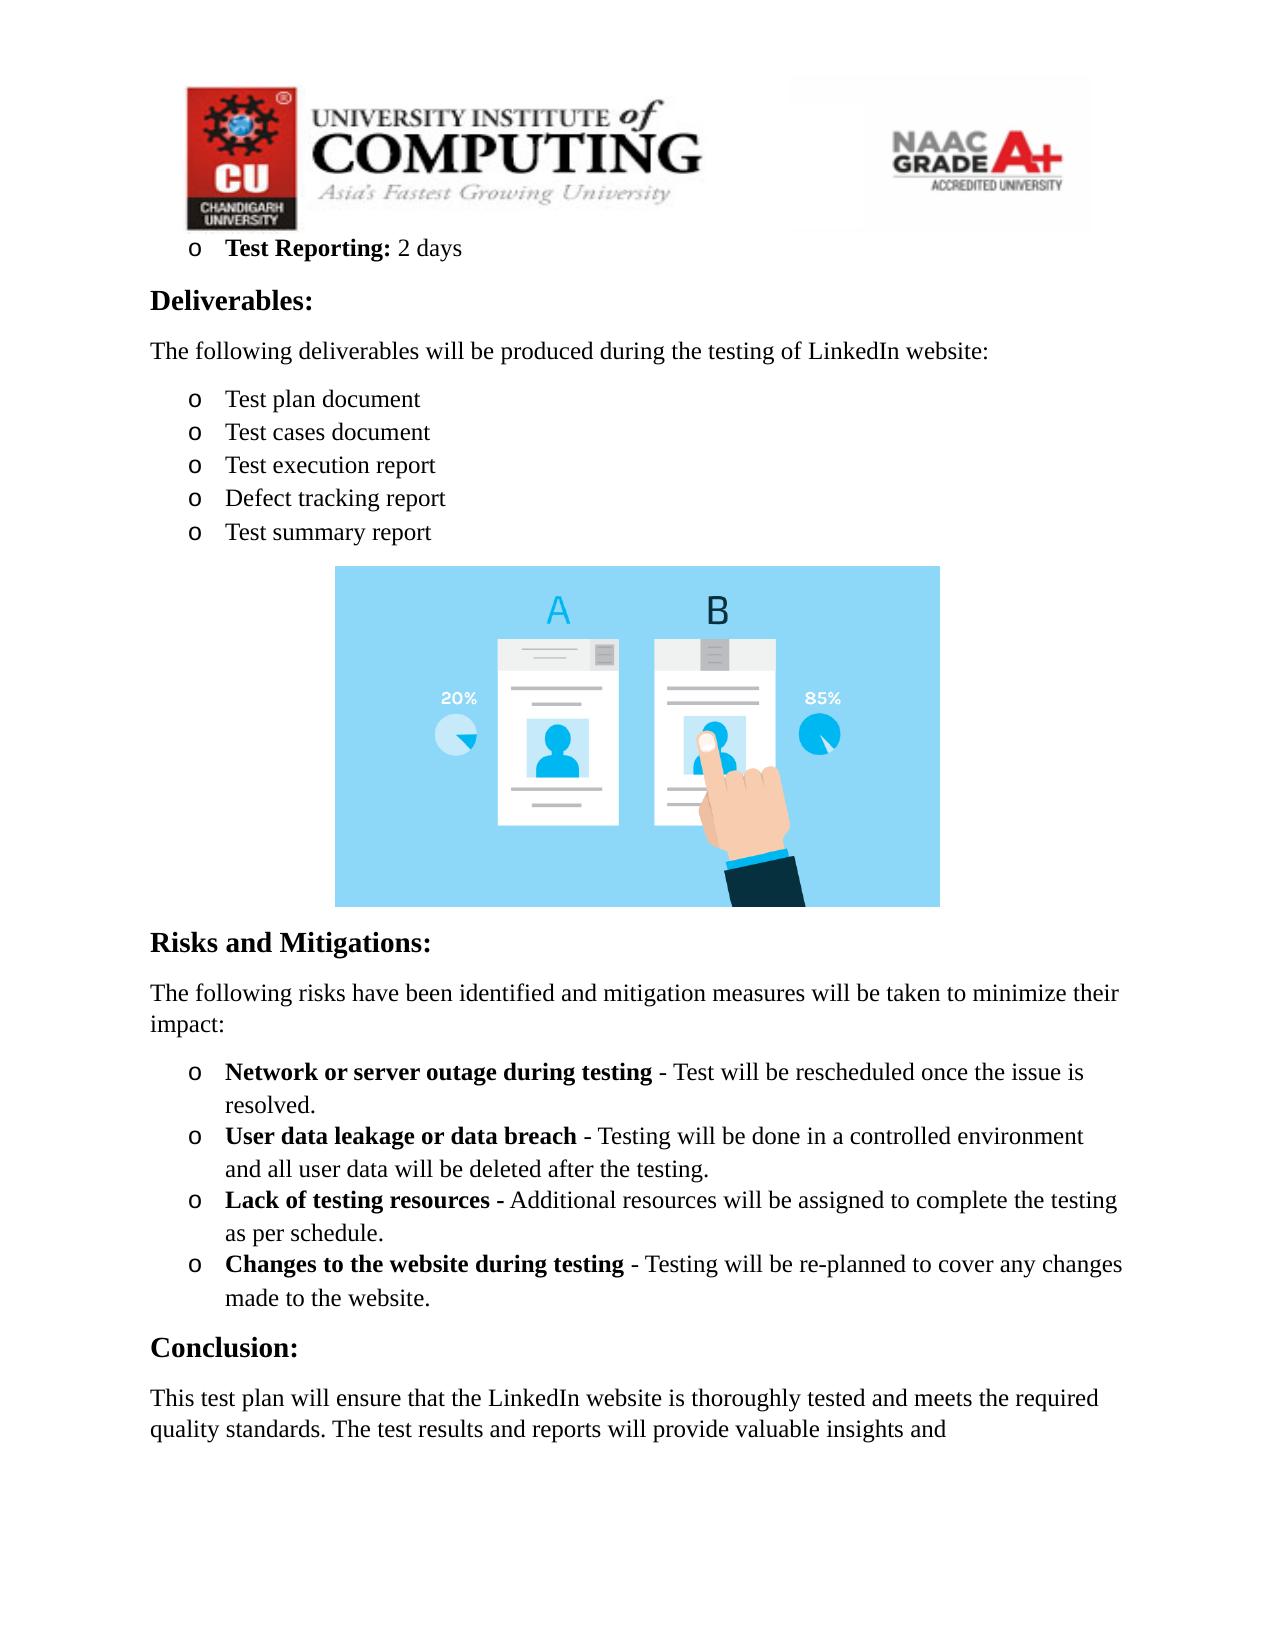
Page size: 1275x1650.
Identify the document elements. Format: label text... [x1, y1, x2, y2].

list Changes to the website during testing - Testing will be re-planned to cover any changes made to the website. [187, 1249, 1125, 1311]
list Test execution report [187, 450, 1125, 481]
list Defect tracking report [187, 483, 1125, 514]
text The following deliverables will be produced during the testing of LinkedIn website: [150, 336, 1125, 365]
text Risks and Mitigations: [150, 925, 1125, 959]
list Network or server outage during testing - Test will be rescheduled once the issue is resolved. [187, 1057, 1125, 1119]
list Test summary report [187, 517, 1125, 548]
list Test plan document [187, 384, 1125, 415]
picture [335, 566, 940, 907]
list User data leakage or data breach - Testing will be done in a controlled environment and all user data will be deleted after the testing. [187, 1121, 1125, 1183]
list Lack of testing resources - Additional resources will be assigned to complete the testing as per schedule. [187, 1185, 1125, 1247]
text Conclusion: [150, 1330, 1125, 1364]
list Test Reporting: 2 days [187, 233, 1125, 264]
list Test cases document [187, 417, 1125, 448]
text Deliverables: [150, 283, 1125, 317]
text The following risks have been identified and mitigation measures will be taken to minimize their impact: [150, 978, 1125, 1038]
picture [182, 75, 1093, 234]
